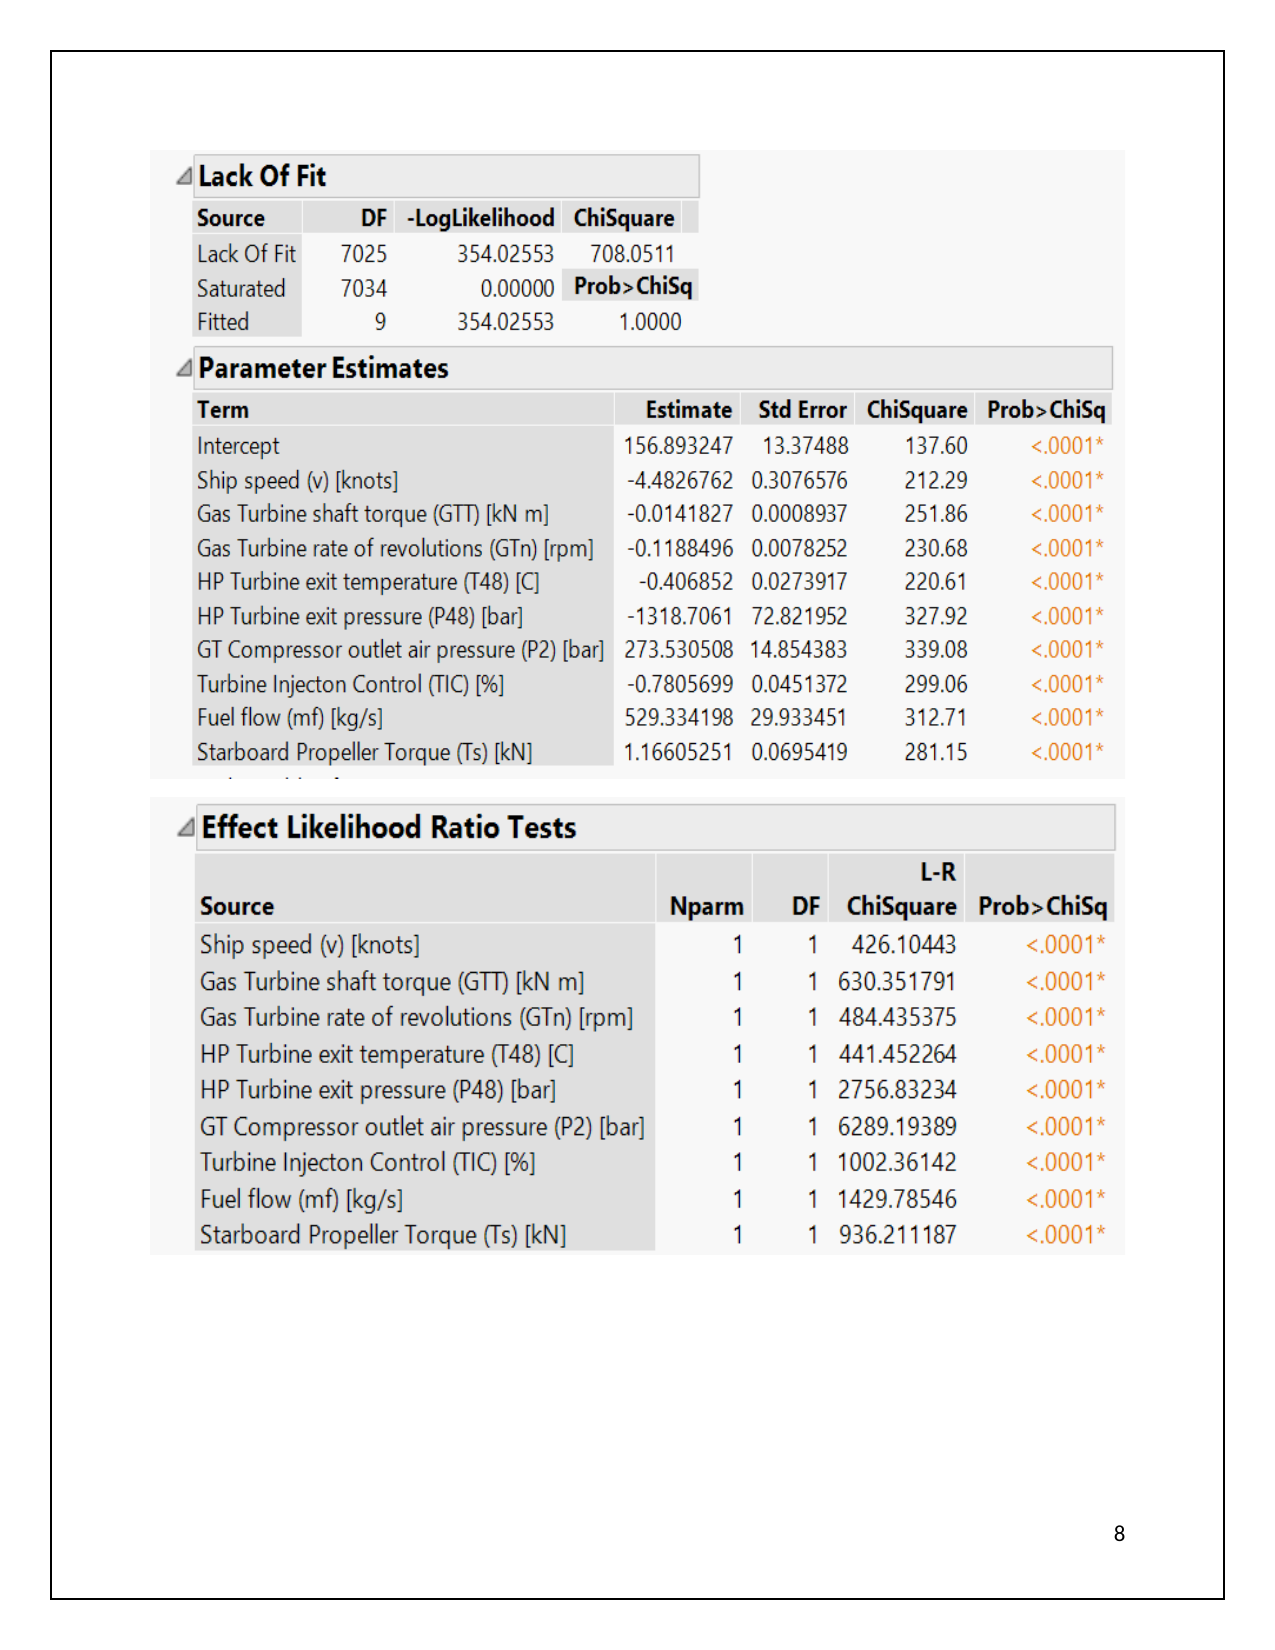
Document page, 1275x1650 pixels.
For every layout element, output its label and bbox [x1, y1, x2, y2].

picture [150, 797, 1125, 1255]
picture [150, 150, 1125, 779]
